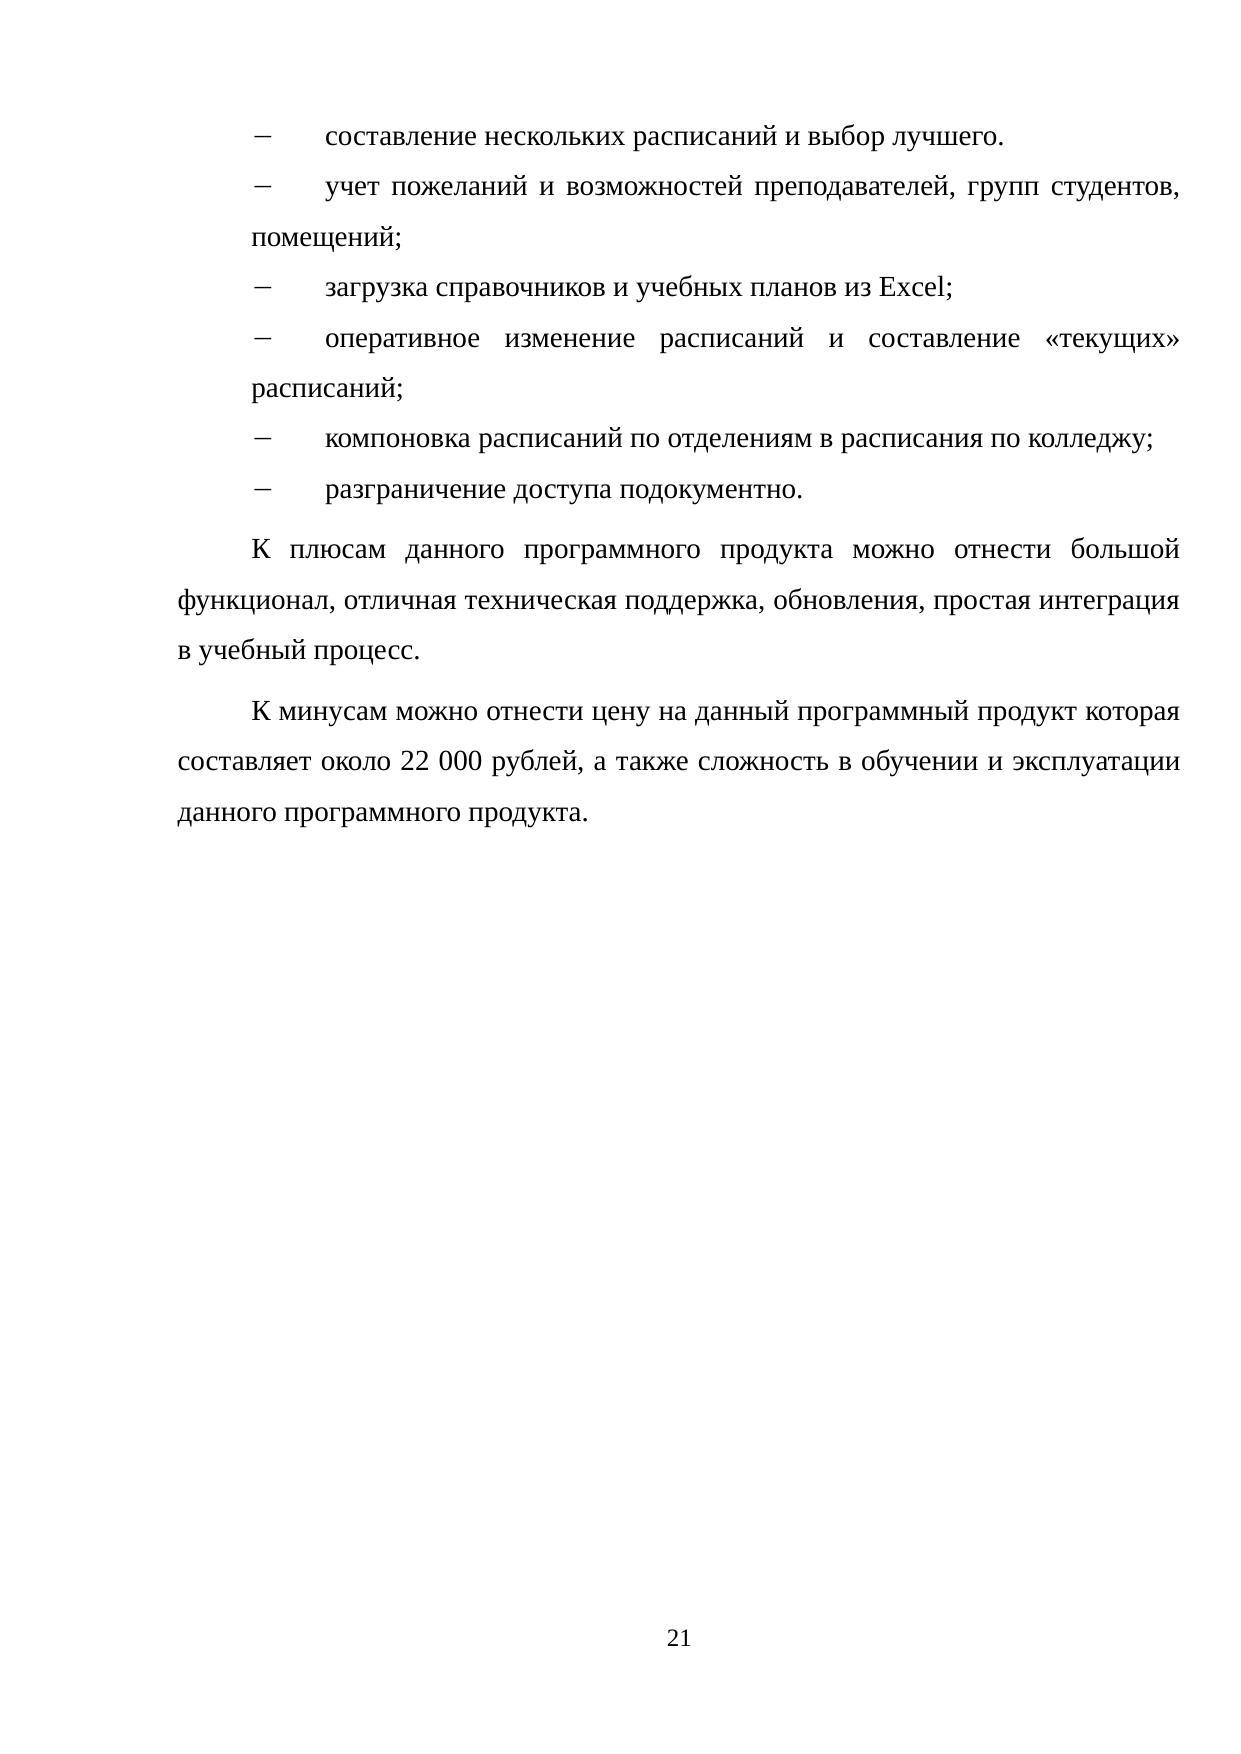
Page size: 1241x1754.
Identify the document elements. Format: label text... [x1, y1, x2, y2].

text К плюсам данного программного продукта можно отнести большой функционал, отличная техническая поддержка, обновления, простая интеграция в учебный процесс. [177, 532, 1181, 666]
list загрузка справочников и учебных планов из Excel; [251, 269, 1181, 303]
list разграничение доступа подокументно. [251, 471, 1181, 504]
text К минусам можно отнести цену на данный программный продукт которая составляет около 22 000 рублей, а также сложность в обучении и эксплуатации данного программного продукта. [177, 693, 1181, 827]
list оперативное изменение расписаний и составление «текущих» расписаний; [251, 320, 1181, 404]
list учет пожеланий и возможностей преподавателей, групп студентов, помещений; [251, 168, 1181, 252]
list компоновка расписаний по отделениям в расписания по колледжу; [251, 420, 1181, 454]
list составление нескольких расписаний и выбор лучшего. [251, 118, 1181, 152]
